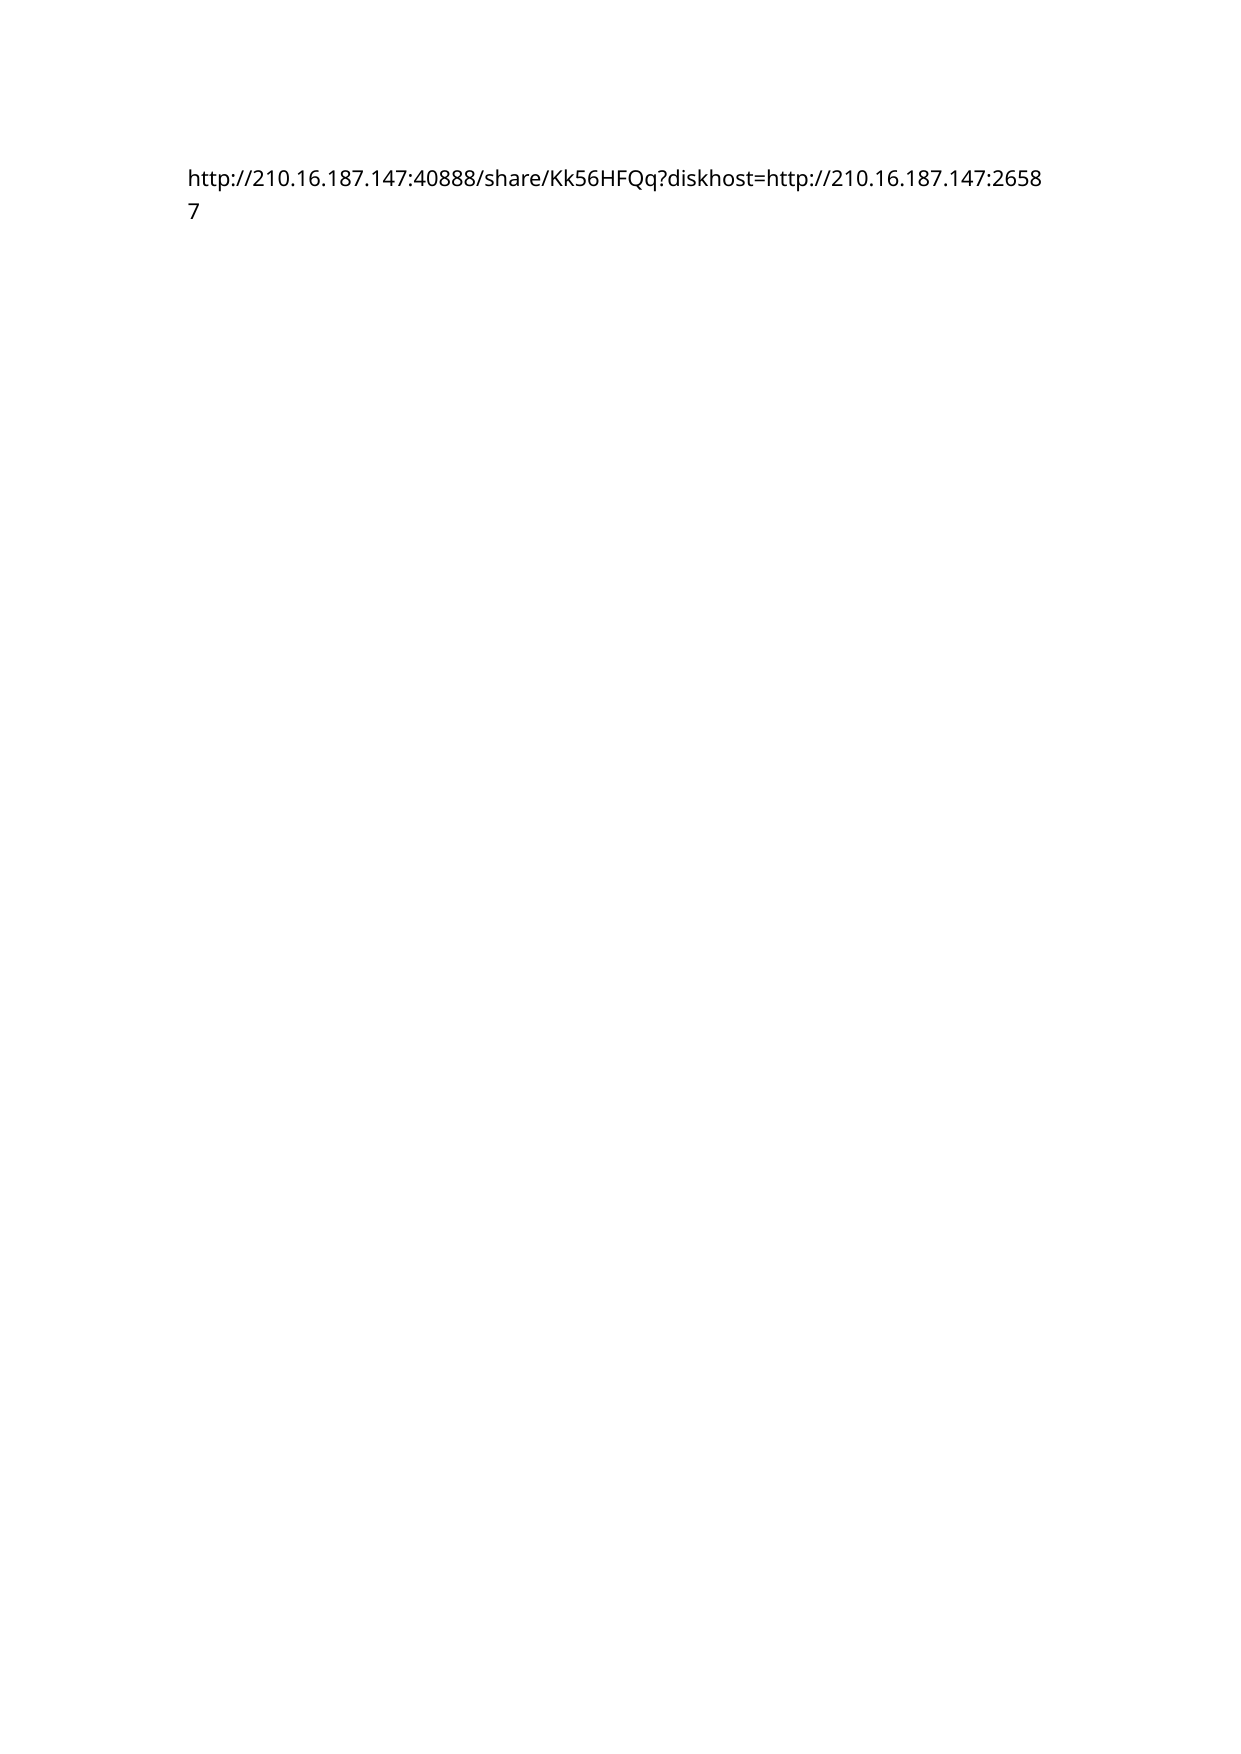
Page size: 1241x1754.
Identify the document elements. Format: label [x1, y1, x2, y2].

text [187, 162, 1053, 227]
